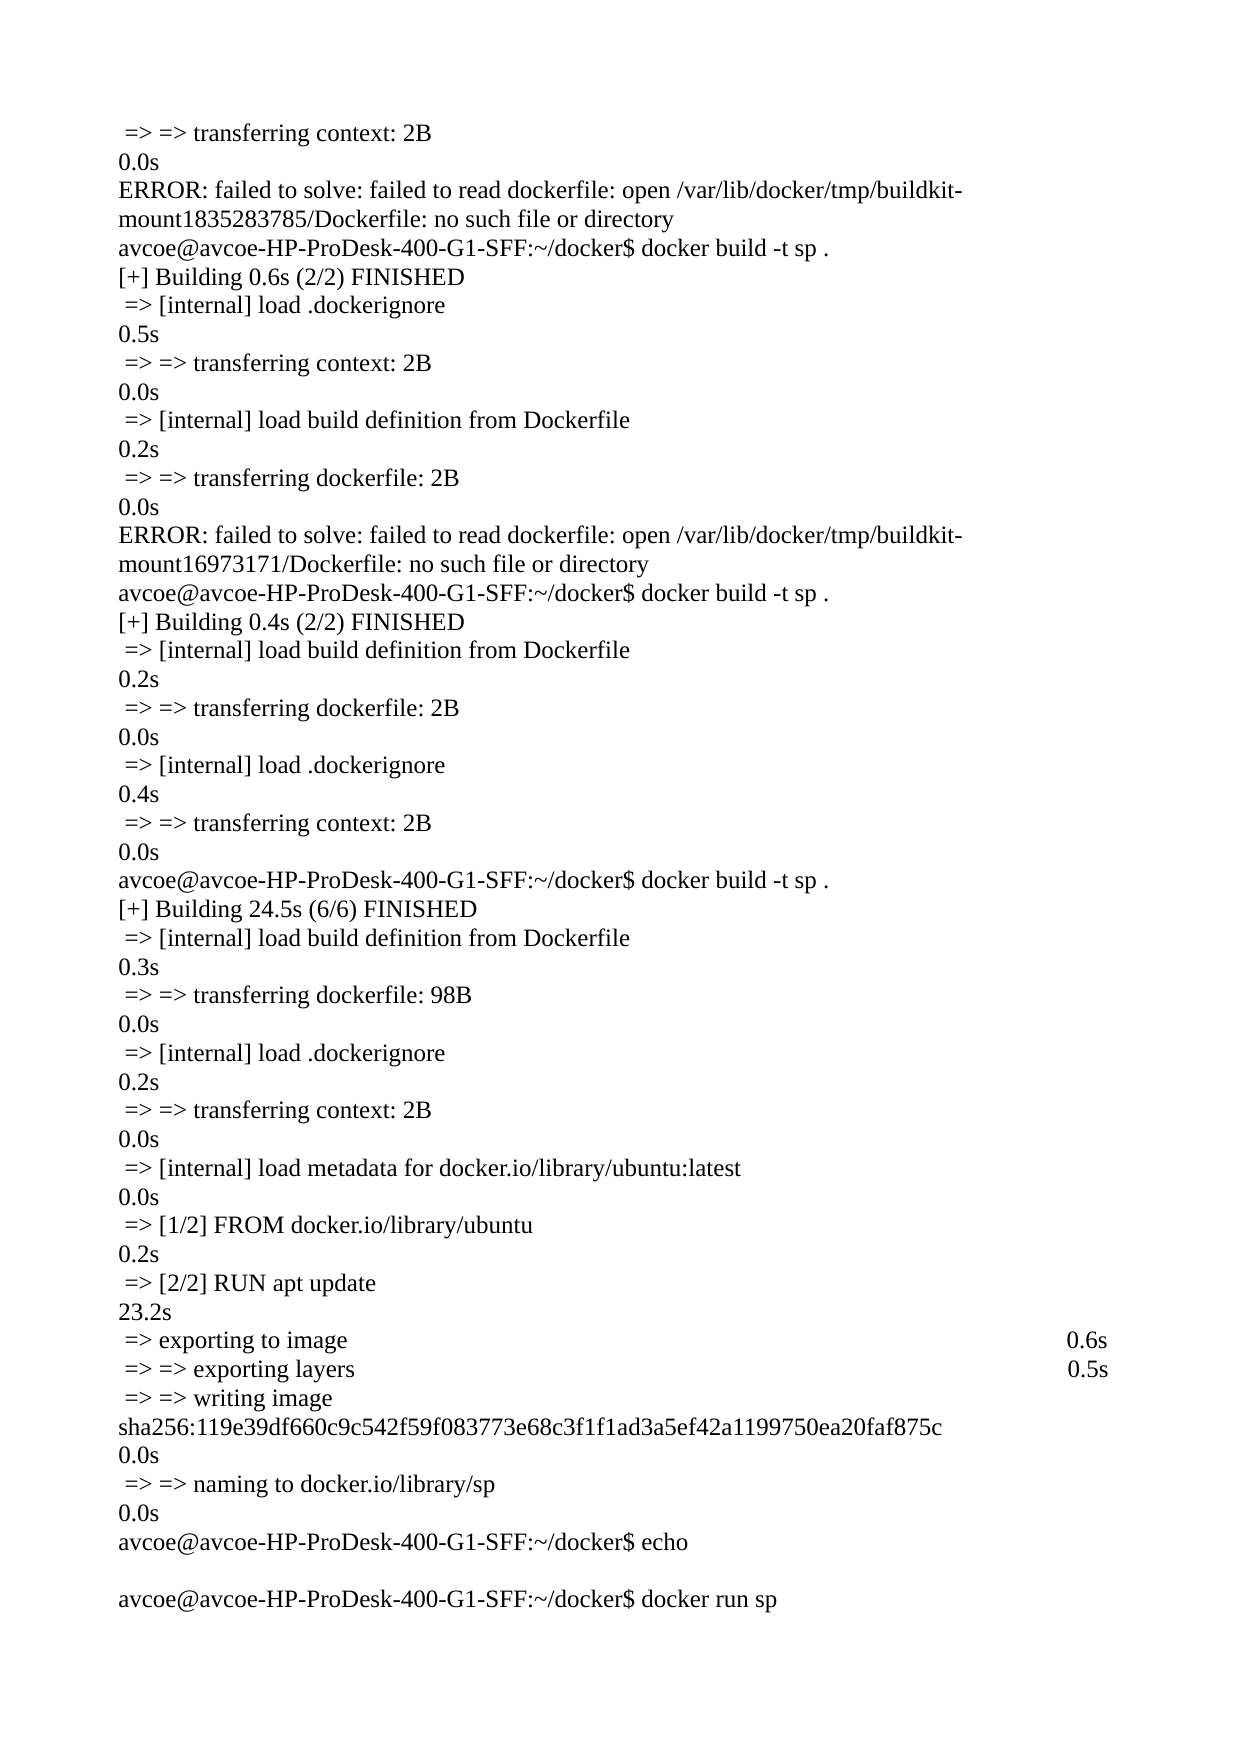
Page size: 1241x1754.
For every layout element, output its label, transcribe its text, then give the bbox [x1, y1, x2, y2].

text ERROR: failed to solve: failed to read dockerfile: open /var/lib/docker/tmp/buildkit-mount16973171/Dockerfile: no such file or directory [118, 521, 1122, 578]
text [+] Building 0.6s (2/2) FINISHED [118, 262, 1122, 291]
text avcoe@avcoe-HP-ProDesk-400-G1-SFF:~/docker$ docker build -t sp . [118, 578, 1122, 607]
text => => transferring context: 2B 0.0s [118, 1096, 1122, 1153]
text avcoe@avcoe-HP-ProDesk-400-G1-SFF:~/docker$ docker run sp [118, 1584, 1122, 1613]
text => => transferring context: 2B 0.0s [118, 118, 1122, 176]
text => => transferring dockerfile: 98B 0.0s [118, 981, 1122, 1038]
text => [internal] load metadata for docker.io/library/ubuntu:latest 0.0s [118, 1153, 1122, 1211]
text avcoe@avcoe-HP-ProDesk-400-G1-SFF:~/docker$ echo [118, 1527, 1122, 1556]
text => => transferring dockerfile: 2B 0.0s [118, 693, 1122, 751]
text => [2/2] RUN apt update 23.2s [118, 1268, 1122, 1326]
text avcoe@avcoe-HP-ProDesk-400-G1-SFF:~/docker$ docker build -t sp . [118, 866, 1122, 894]
text => => writing image sha256:119e39df660c9c542f59f083773e68c3f1f1ad3a5ef42a1199750ea20faf875c 0.0s [118, 1383, 1122, 1469]
text => [internal] load build definition from Dockerfile 0.3s [118, 923, 1122, 981]
text ERROR: failed to solve: failed to read dockerfile: open /var/lib/docker/tmp/buildkit-mount1835283785/Dockerfile: no such file or directory [118, 176, 1122, 233]
text => => transferring context: 2B 0.0s [118, 348, 1122, 406]
text => [internal] load .dockerignore 0.5s [118, 291, 1122, 348]
text => [internal] load .dockerignore 0.4s [118, 751, 1122, 808]
text [+] Building 24.5s (6/6) FINISHED [118, 894, 1122, 923]
text => [internal] load .dockerignore 0.2s [118, 1038, 1122, 1096]
text => => exporting layers 0.5s [118, 1354, 1122, 1383]
text avcoe@avcoe-HP-ProDesk-400-G1-SFF:~/docker$ docker build -t sp . [118, 233, 1122, 262]
text => => transferring context: 2B 0.0s [118, 808, 1122, 866]
text => => transferring dockerfile: 2B 0.0s [118, 463, 1122, 521]
text => [1/2] FROM docker.io/library/ubuntu 0.2s [118, 1211, 1122, 1268]
text => exporting to image 0.6s [118, 1326, 1122, 1354]
text => [internal] load build definition from Dockerfile 0.2s [118, 406, 1122, 463]
text => [internal] load build definition from Dockerfile 0.2s [118, 636, 1122, 693]
text => => naming to docker.io/library/sp 0.0s [118, 1469, 1122, 1527]
text [+] Building 0.4s (2/2) FINISHED [118, 607, 1122, 636]
